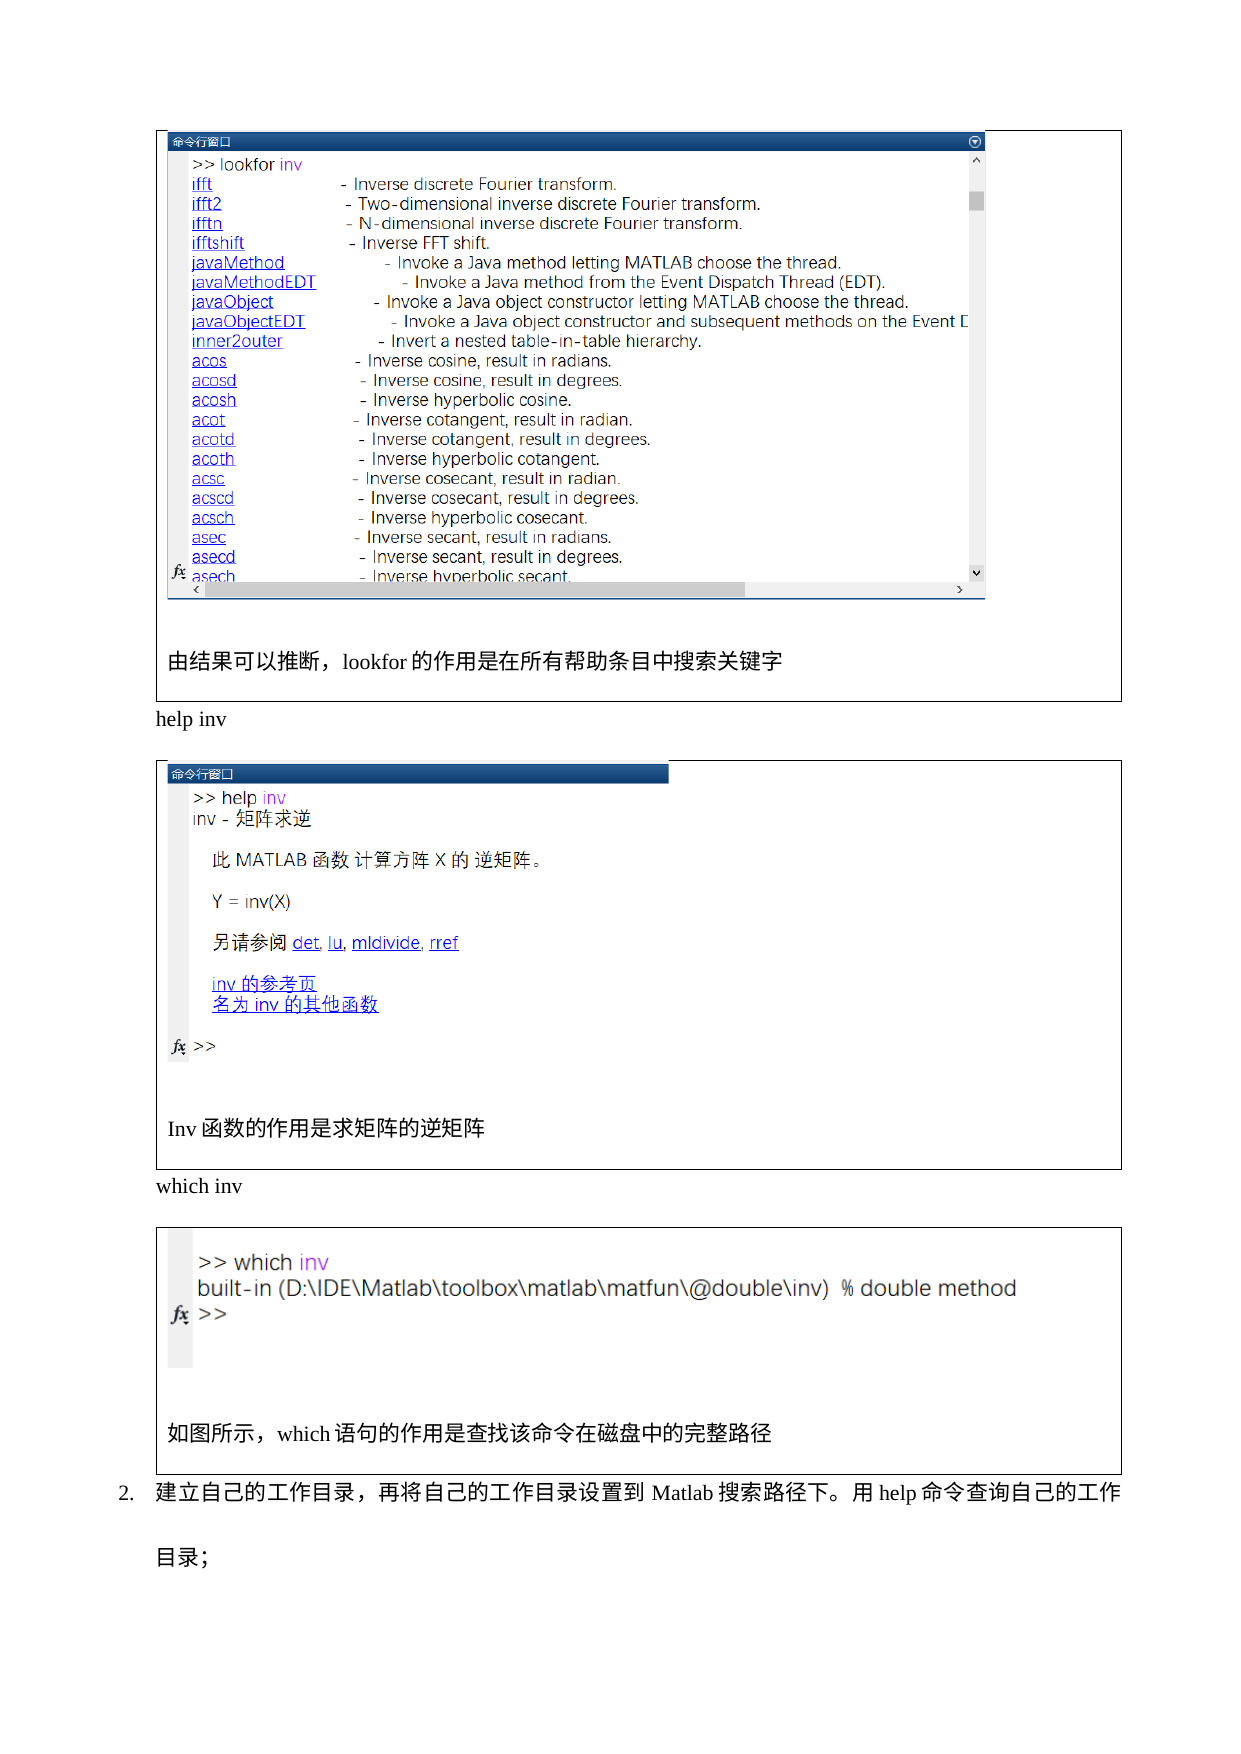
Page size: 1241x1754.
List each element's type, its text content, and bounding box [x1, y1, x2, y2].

text which inv [156, 1170, 1122, 1202]
table_header 由结果可以推断，lookfor的作用是在所有帮助条目中搜索关键字 [157, 131, 1121, 701]
picture [167, 130, 986, 600]
picture [167, 760, 669, 1062]
text help inv [156, 702, 1122, 734]
table_header Inv函数的作用是求矩阵的逆矩阵 [157, 761, 1121, 1168]
list 建立自己的工作目录，再将自己的工作目录设置到Matlab搜索路径下。用help命令查询自己的工作目录； [118, 1474, 1122, 1572]
table_header 如图所示，which语句的作用是查找该命令在磁盘中的完整路径 [157, 1228, 1121, 1473]
picture [167, 1228, 1051, 1368]
